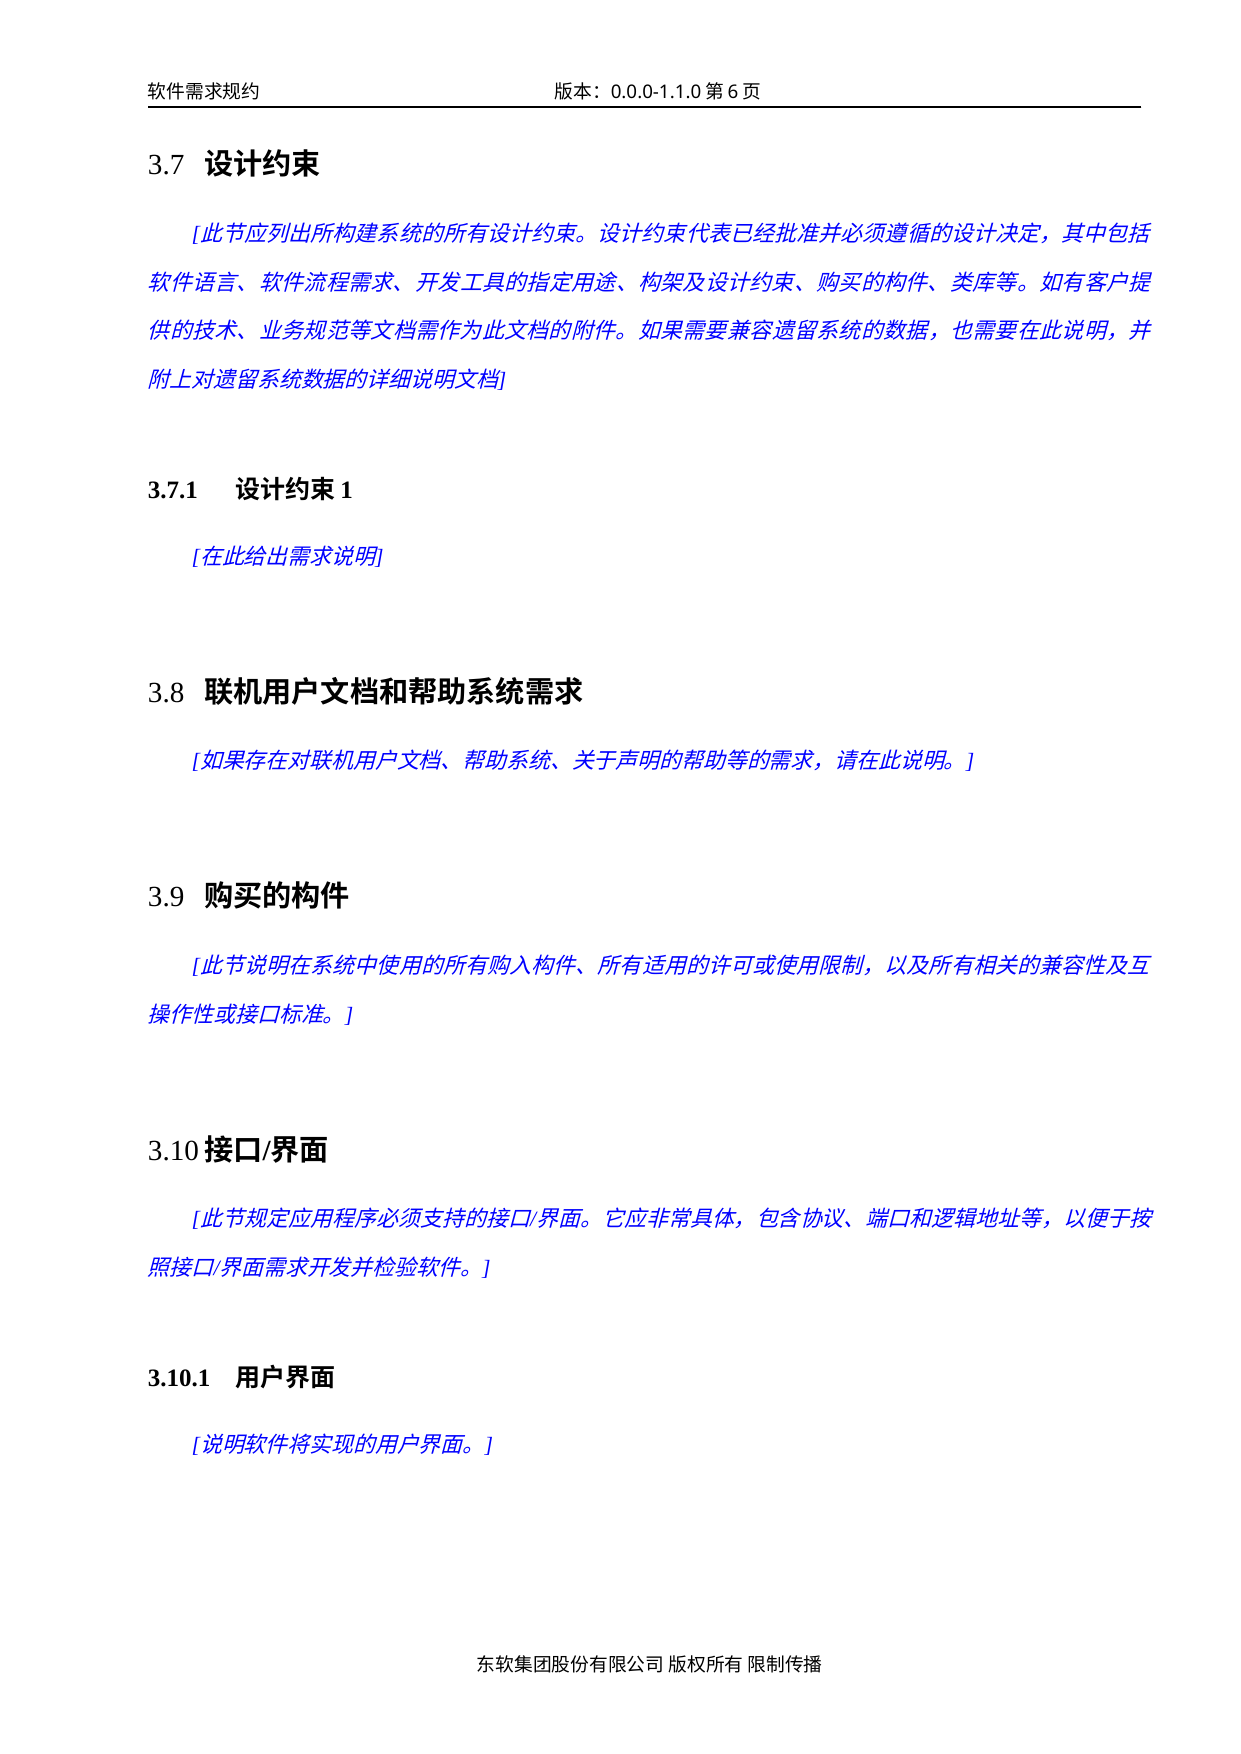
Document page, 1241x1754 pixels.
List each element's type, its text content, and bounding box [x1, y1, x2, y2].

text [如果存在对联机用户文档、帮助系统、关于声明的帮助等的需求，请在此说明。] [148, 743, 1152, 776]
text [此节应列出所构建系统的所有设计约束。设计约束代表已经批准并必须遵循的设计决定，其中包括软件语言、软件流程需求、开发工具的指定用途、构架及设计约束、购买的构件、类库等。如有客户提供的技术、业务规范等文档需作为此文档的附件。如果需要兼容遗留系统的数据，也需要在此说明，并附上对遗留系统数据的详细说明文档] [148, 216, 1152, 394]
text [在此给出需求说明] [148, 538, 1152, 571]
subtitle 用户界面 [148, 1343, 1152, 1408]
text [此节说明在系统中使用的所有购入构件、所有适用的许可或使用限制，以及所有相关的兼容性及互操作性或接口标准。] [148, 948, 1152, 1029]
text [说明软件将实现的用户界面。] [148, 1426, 1152, 1459]
subtitle 设计约束 [148, 129, 1152, 194]
text [此节规定应用程序必须支持的接口/界面。它应非常具体，包含协议、端口和逻辑地址等，以便于按照接口/界面需求开发并检验软件。] [148, 1201, 1152, 1282]
subtitle 设计约束1 [148, 455, 1152, 520]
subtitle 购买的构件 [148, 861, 1152, 926]
subtitle 联机用户文档和帮助系统需求 [148, 657, 1152, 722]
subtitle 接口/界面 [148, 1115, 1152, 1180]
